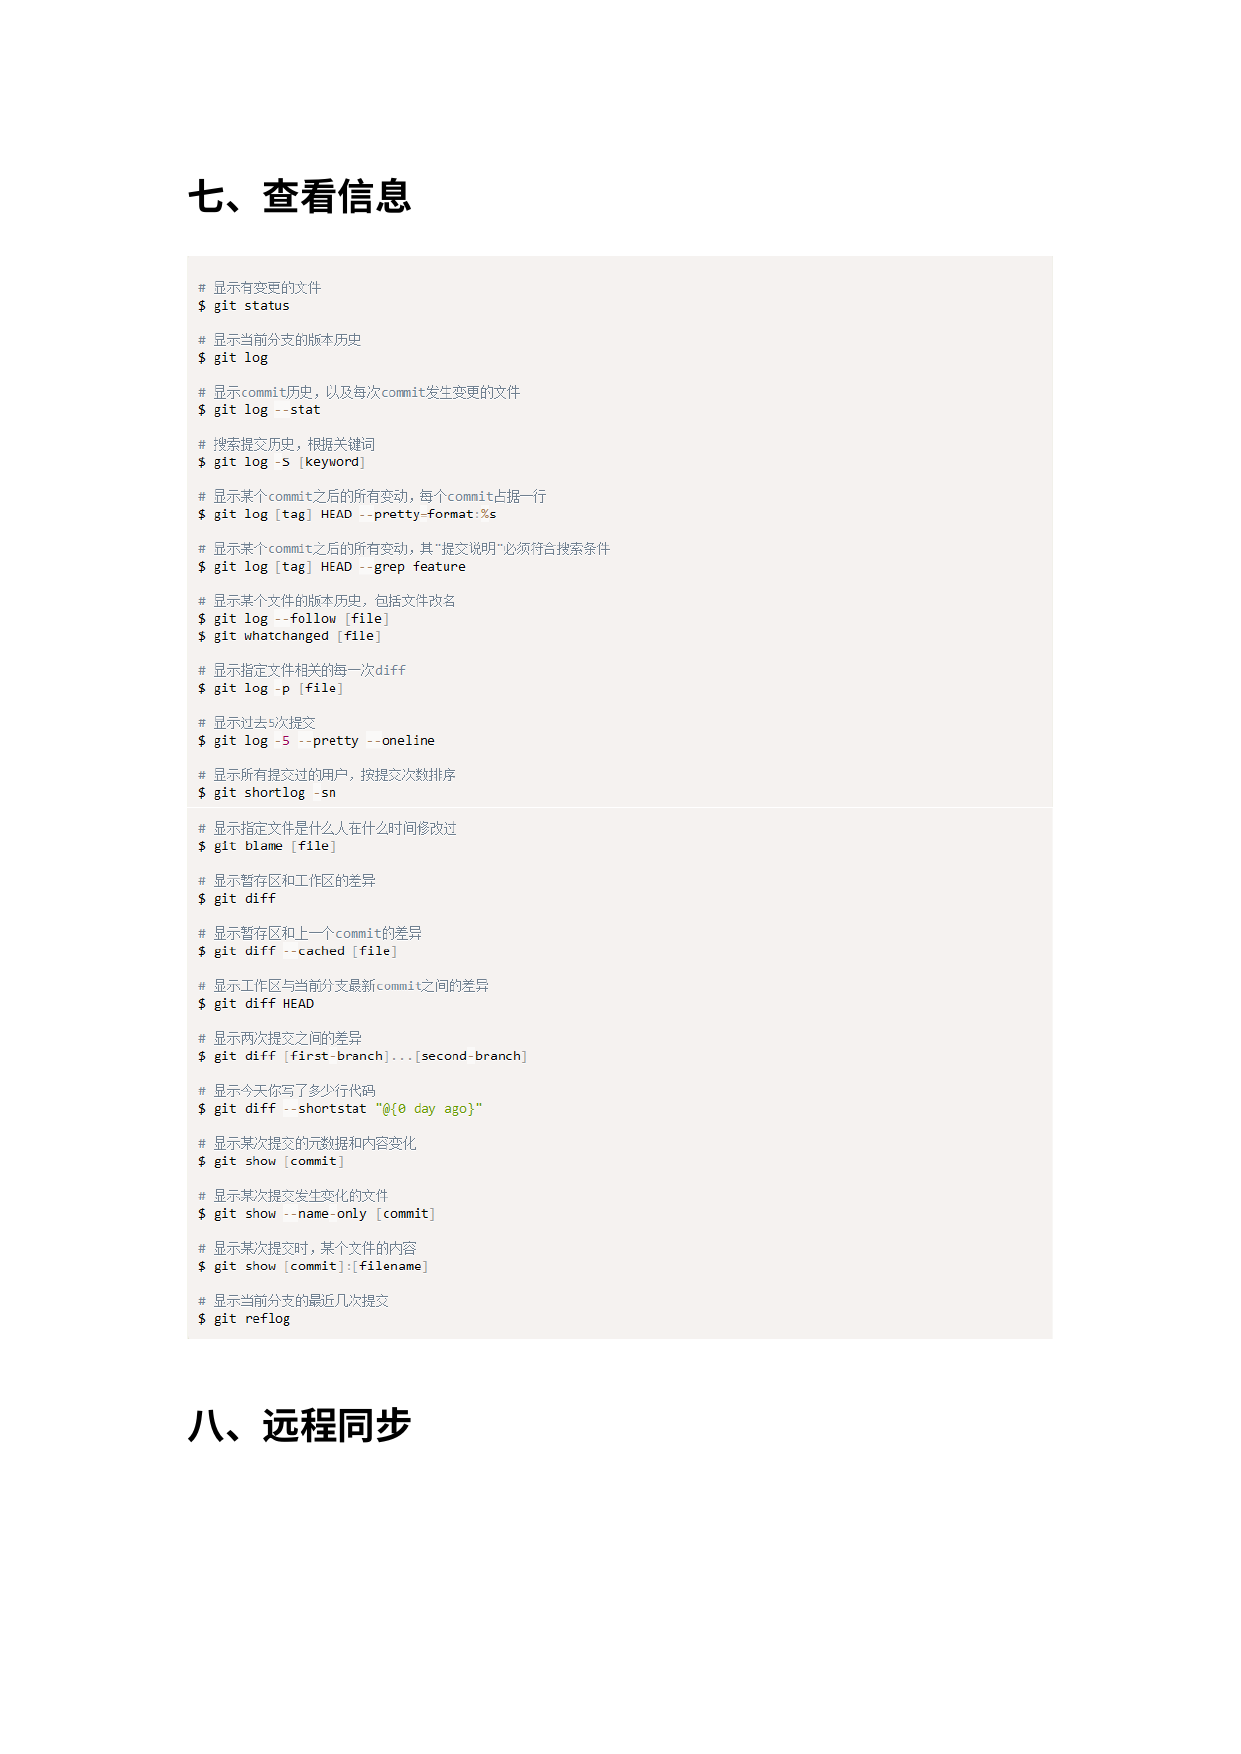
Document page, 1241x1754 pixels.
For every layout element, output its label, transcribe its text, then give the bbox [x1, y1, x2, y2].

subtitle 七、查看信息 [187, 162, 1053, 227]
picture [187, 256, 1053, 807]
picture [187, 808, 1053, 1339]
subtitle 八、远程同步 [187, 1390, 1053, 1455]
